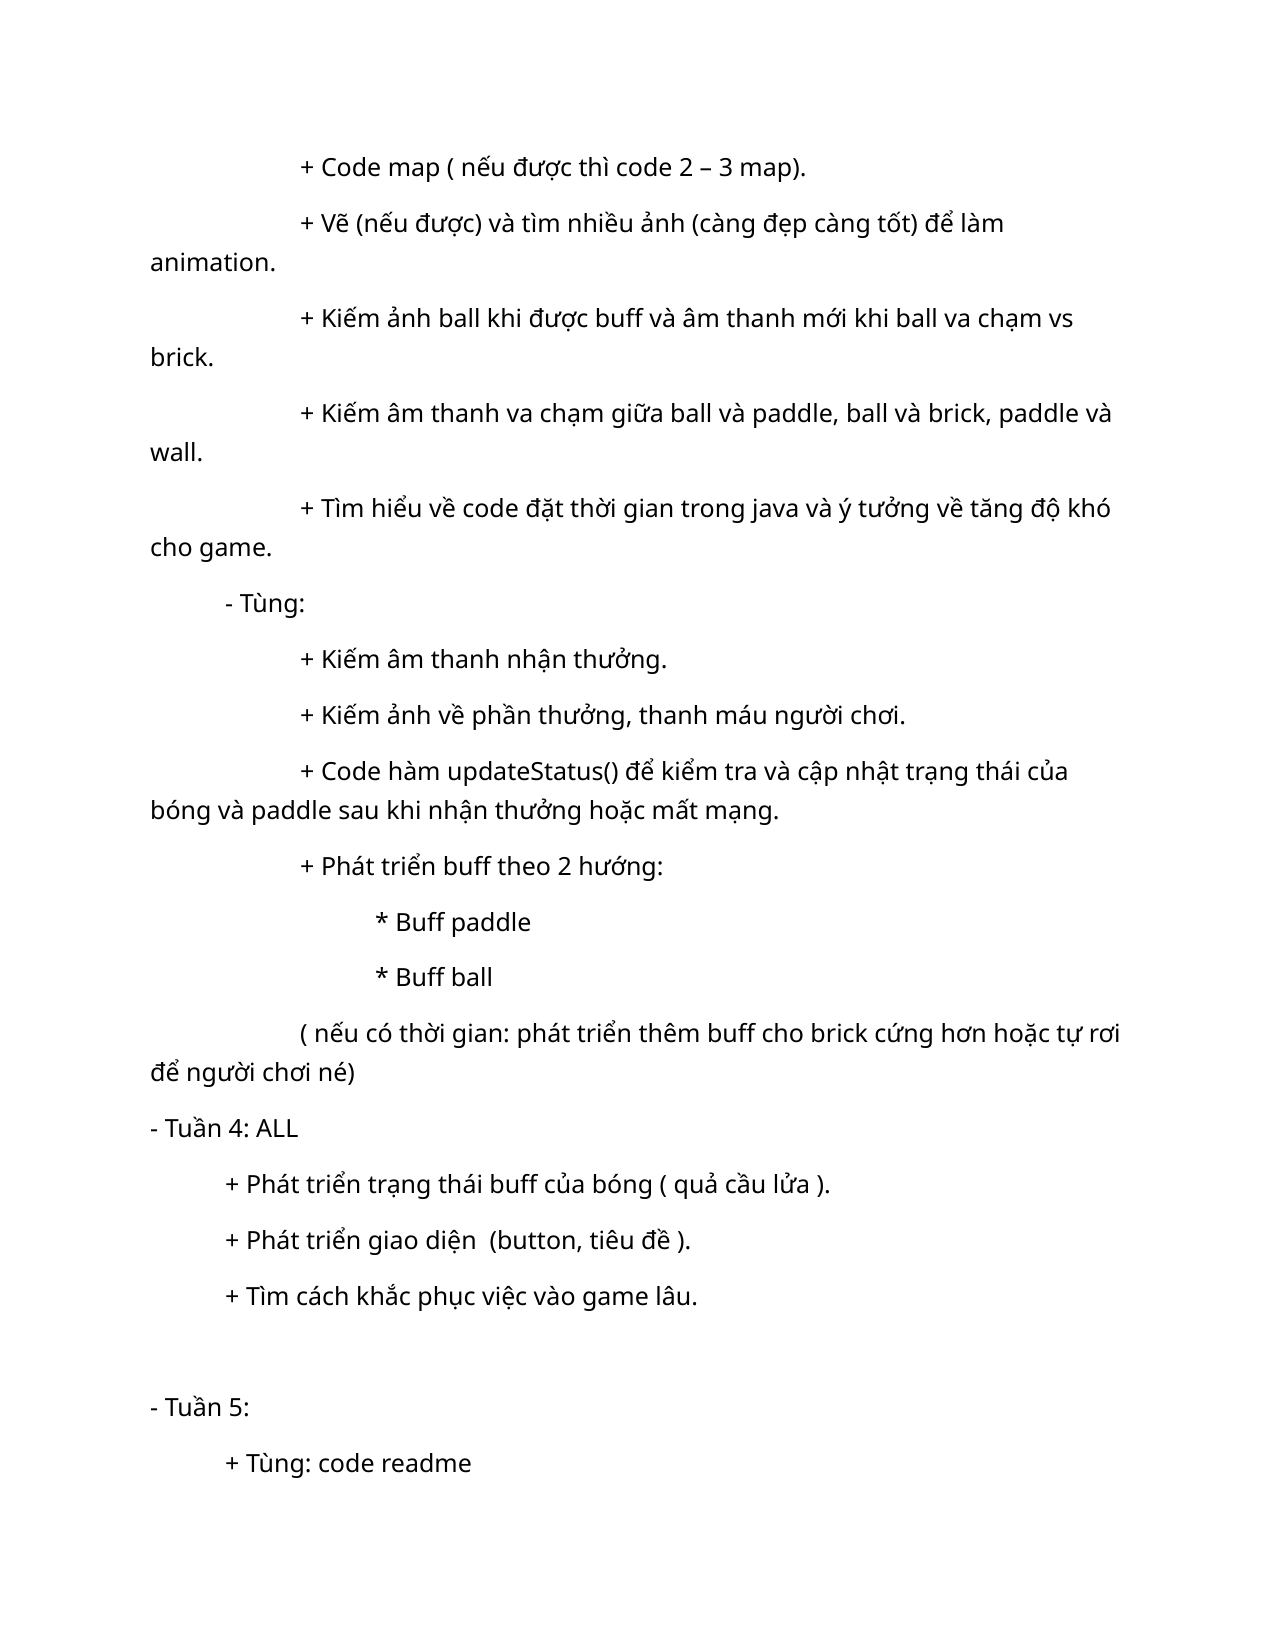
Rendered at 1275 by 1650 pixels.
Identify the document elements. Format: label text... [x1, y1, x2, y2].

text - Tùng: [150, 586, 1125, 620]
text + Tìm cách khắc phục việc vào game lâu. [150, 1278, 1125, 1312]
text + Kiếm ảnh về phần thưởng, thanh máu người chơi. [150, 697, 1125, 732]
text + Code hàm updateStatus() để kiểm tra và cập nhật trạng thái của bóng và paddle sau khi nhận thưởng hoặc mất mạng. [150, 753, 1125, 827]
text ( nếu có thời gian: phát triển thêm buff cho brick cứng hơn hoặc tự rơi để người chơi né) [150, 1016, 1125, 1089]
text * Buff ball [150, 960, 1125, 994]
text - Tuần 5: [150, 1390, 1125, 1424]
text + Kiếm ảnh ball khi được buff và âm thanh mới khi ball va chạm vs brick. [150, 301, 1125, 374]
text + Vẽ (nếu được) và tìm nhiều ảnh (càng đẹp càng tốt) để làm animation. [150, 206, 1125, 279]
text + Phát triển trạng thái buff của bóng ( quả cầu lửa ). [150, 1167, 1125, 1201]
text + Kiếm âm thanh nhận thưởng. [225, 642, 1125, 676]
text + Phát triển buff theo 2 hướng: [150, 848, 1125, 882]
text + Code map ( nếu được thì code 2 – 3 map). [150, 150, 1125, 184]
text * Buff paddle [150, 904, 1125, 938]
text - Tuần 4: ALL [150, 1111, 1125, 1145]
text + Phát triển giao diện (button, tiêu đề ). [150, 1222, 1125, 1257]
text + Tìm hiểu về code đặt thời gian trong java và ý tưởng về tăng độ khó cho game. [150, 491, 1125, 564]
text + Kiếm âm thanh va chạm giữa ball và paddle, ball và brick, paddle và wall. [150, 396, 1125, 469]
text + Tùng: code readme [150, 1446, 1125, 1480]
